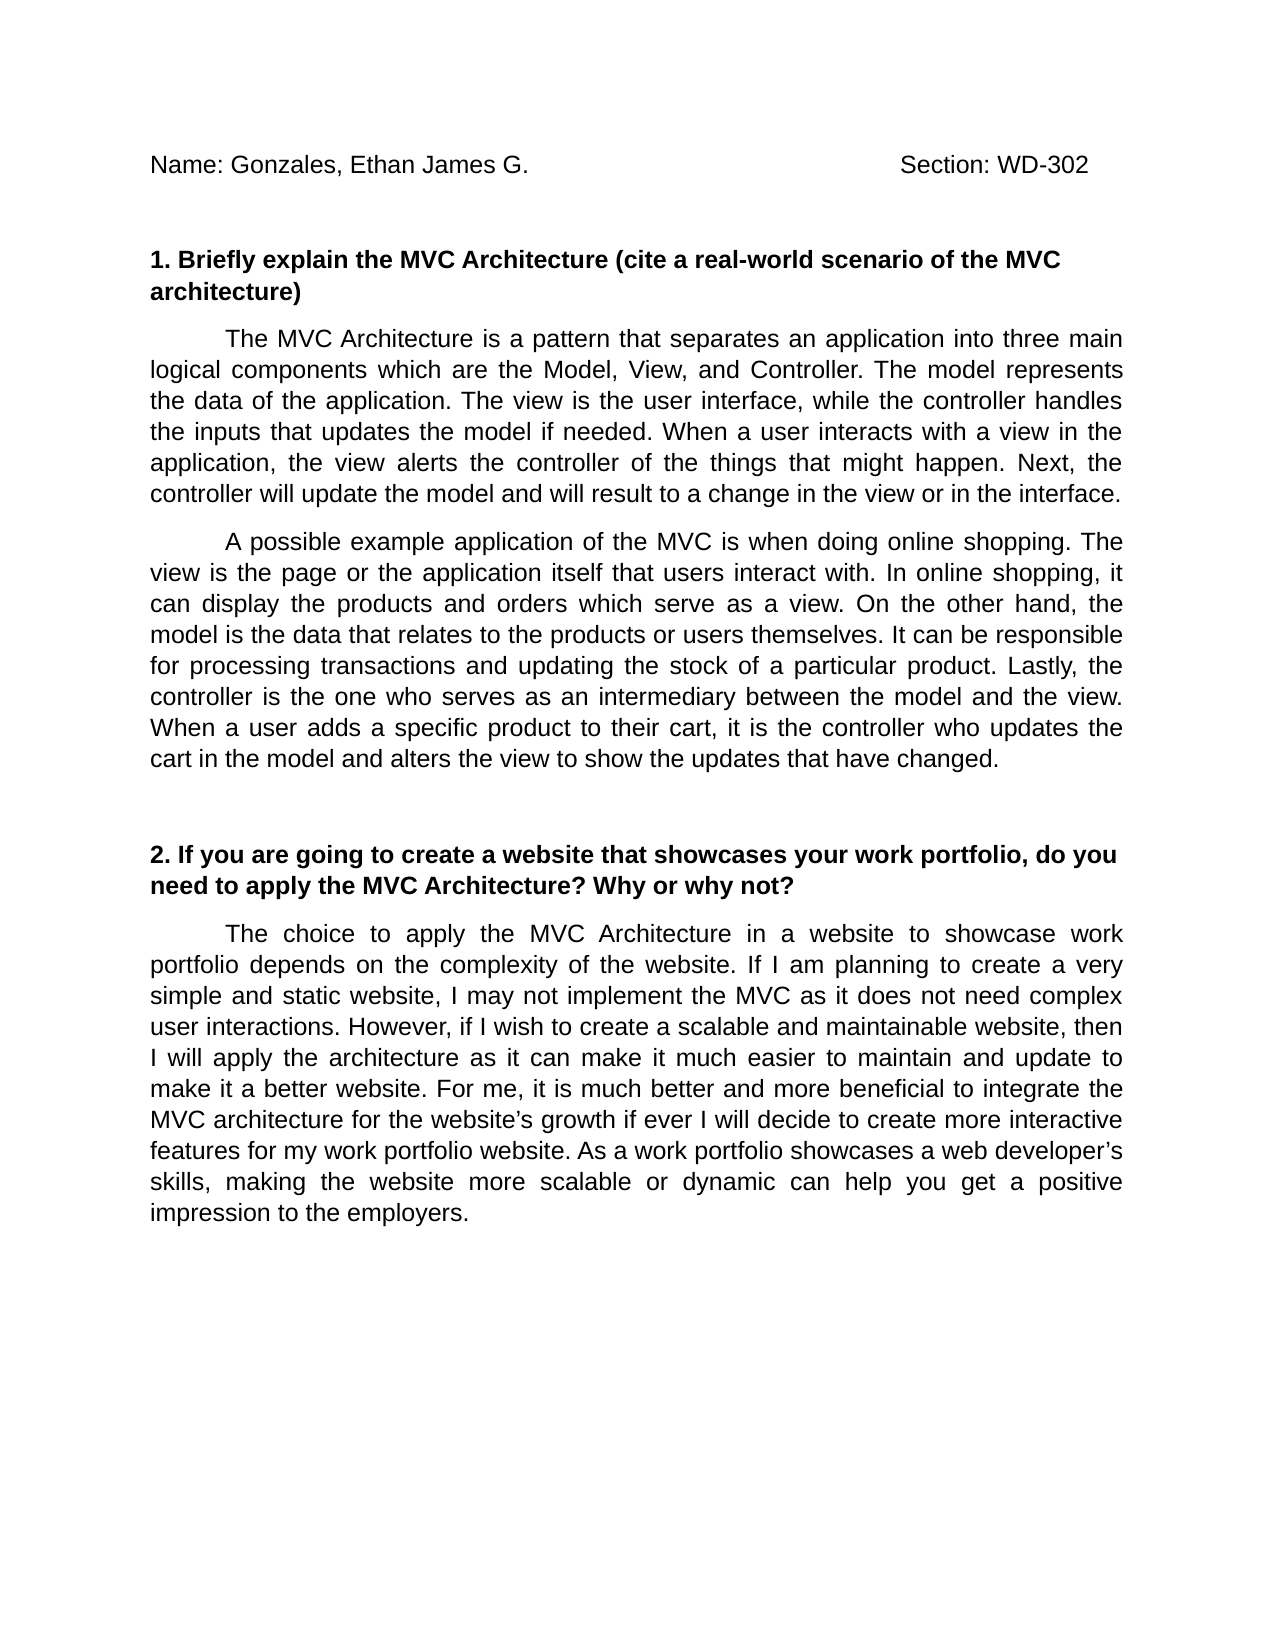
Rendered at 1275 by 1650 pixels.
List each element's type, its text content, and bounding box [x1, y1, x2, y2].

text 1. Briefly explain the MVC Architecture (cite a real-world scenario of the MVC architecture) [150, 245, 1125, 305]
text 2. If you are going to create a website that showcases your work portfolio, do you need to apply the MVC Architecture? Why or why not? [150, 840, 1125, 899]
text The choice to apply the MVC Architecture in a website to showcase work portfolio depends on the complexity of the website. If I am planning to create a very simple and static website, I may not implement the MVC as it does not need complex user interactions. However, if I wish to create a scalable and maintainable website, then I will apply the architecture as it can make it much easier to maintain and update to make it a better website. For me, it is much better and more beneficial to integrate the MVC architecture for the website’s growth if ever I will decide to create more interactive features for my work portfolio website. As a work portfolio showcases a web developer’s skills, making the website more scalable or dynamic can help you get a positive impression to the employers. [150, 918, 1125, 1227]
text Name: Gonzales, Ethan James G. Section: WD-302 [150, 150, 1125, 179]
text The MVC Architecture is a pattern that separates an application into three main logical components which are the Model, View, and Controller. The model represents the data of the application. The view is the user interface, while the controller handles the inputs that updates the model if needed. When a user interacts with a view in the application, the view alerts the controller of the things that might happen. Next, the controller will update the model and will result to a change in the view or in the interface. [150, 324, 1125, 508]
text A possible example application of the MVC is when doing online shopping. The view is the page or the application itself that users interact with. In online shopping, it can display the products and orders which serve as a view. On the other hand, the model is the data that relates to the products or users themselves. It can be responsible for processing transactions and updating the stock of a particular product. Lastly, the controller is the one who serves as an intermediary between the model and the view. When a user adds a specific product to their cart, it is the controller who updates the cart in the model and alters the view to show the updates that have changed. [150, 527, 1125, 773]
